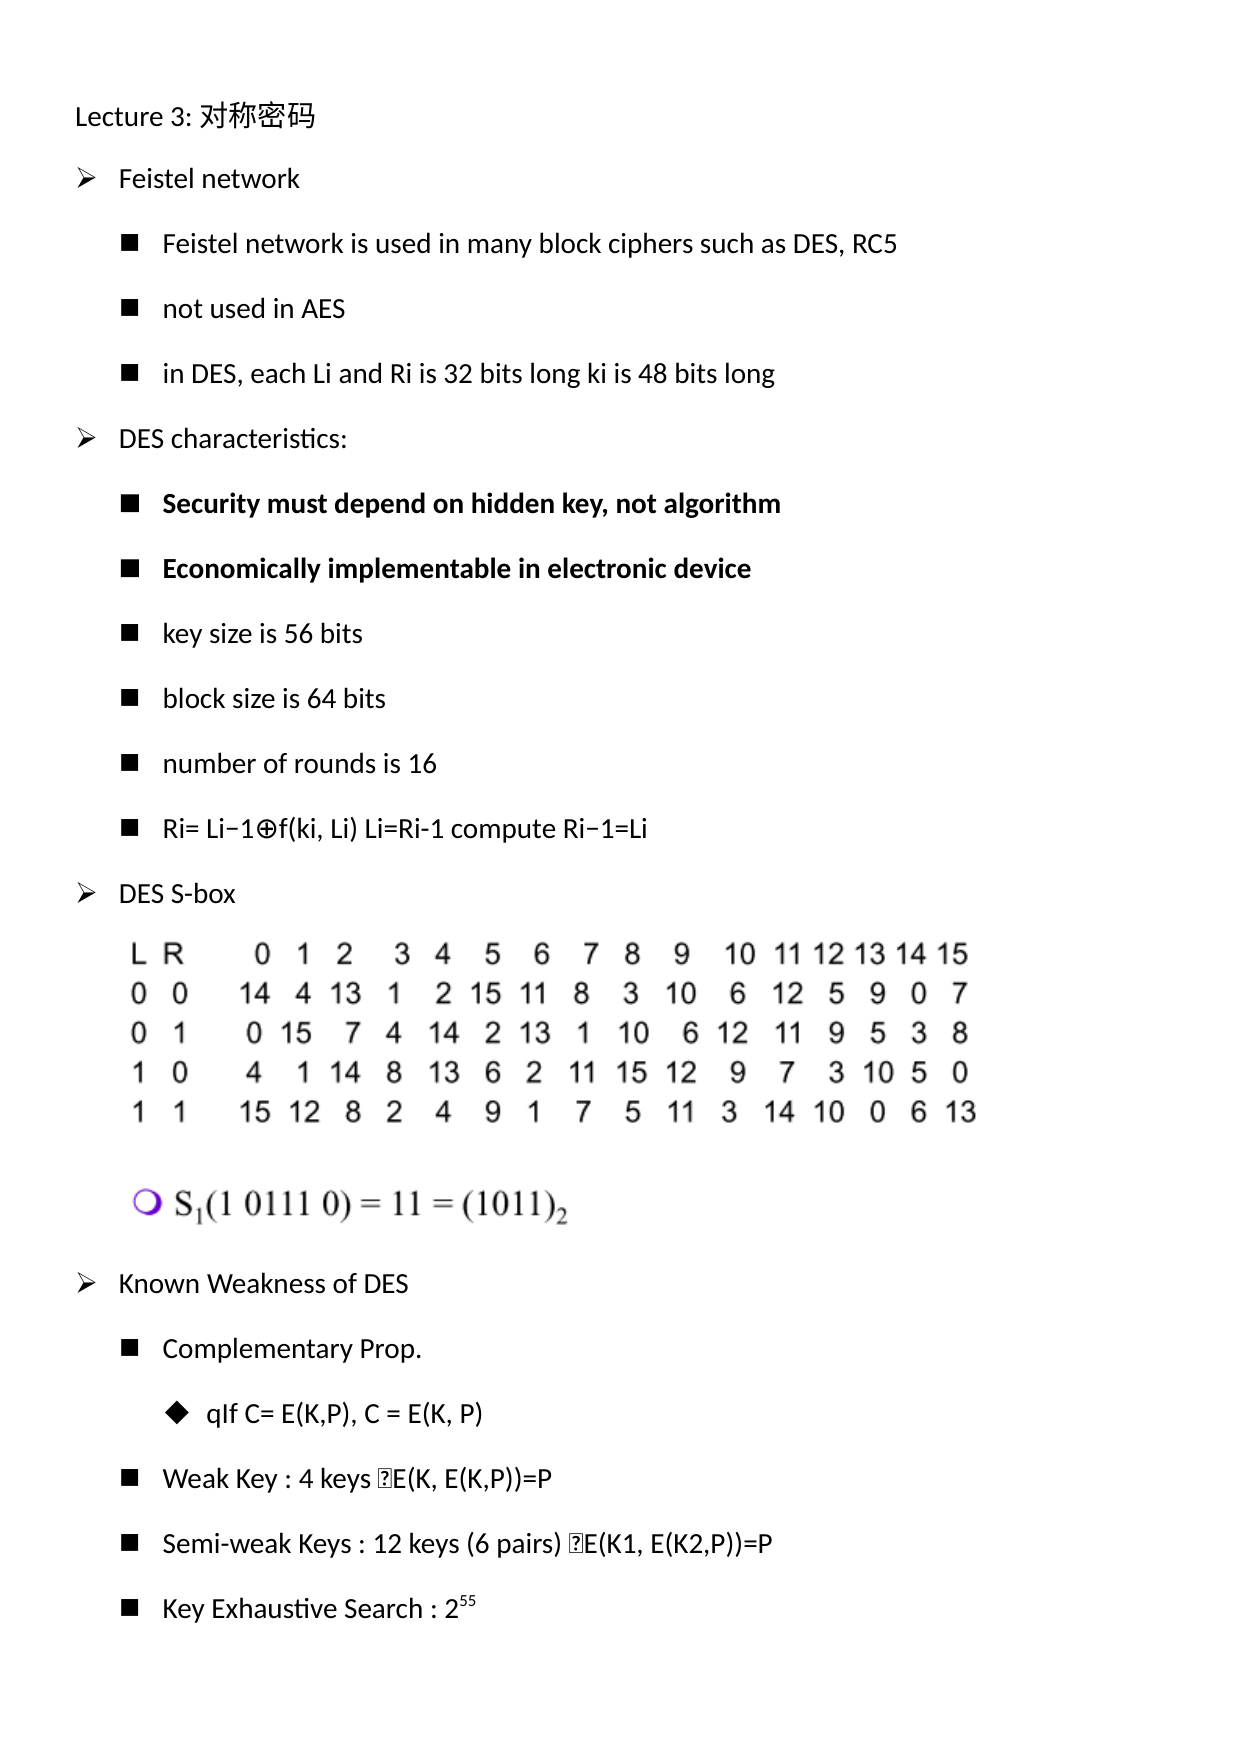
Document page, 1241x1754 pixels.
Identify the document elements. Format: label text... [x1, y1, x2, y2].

list Feistel network is used in many block ciphers such as DES, RC5 [119, 211, 1165, 276]
list Key Exhaustive Search : 255 [119, 1576, 1165, 1641]
list not used in AES [119, 276, 1165, 341]
list Security must depend on hidden key, not algorithm [119, 471, 1165, 536]
list qIf C= E(K,P), C = E(K, P) [162, 1381, 1165, 1446]
list Ri= Li−1⊕f(ki, Li) Li=Ri-1 compute Ri−1=Li [119, 796, 1165, 861]
list Semi-weak Keys : 12 keys (6 pairs) E(K1, E(K2,P))=P [119, 1511, 1165, 1576]
list Feistel network [75, 146, 1165, 211]
list in DES, each Li and Ri is 32 bits long ki is 48 bits long [119, 341, 1165, 406]
picture [75, 925, 985, 1250]
list DES S-box [75, 861, 1165, 926]
list Economically implementable in electronic device [119, 536, 1165, 601]
list block size is 64 bits [119, 666, 1165, 731]
text Lecture 3: 对称密码 [75, 81, 1165, 146]
list key size is 56 bits [119, 601, 1165, 666]
list DES characteristics: [75, 406, 1165, 471]
list Complementary Prop. [119, 1316, 1165, 1381]
list Known Weakness of DES [75, 1251, 1165, 1316]
list number of rounds is 16 [119, 731, 1165, 796]
list Weak Key : 4 keys E(K, E(K,P))=P [119, 1446, 1165, 1511]
